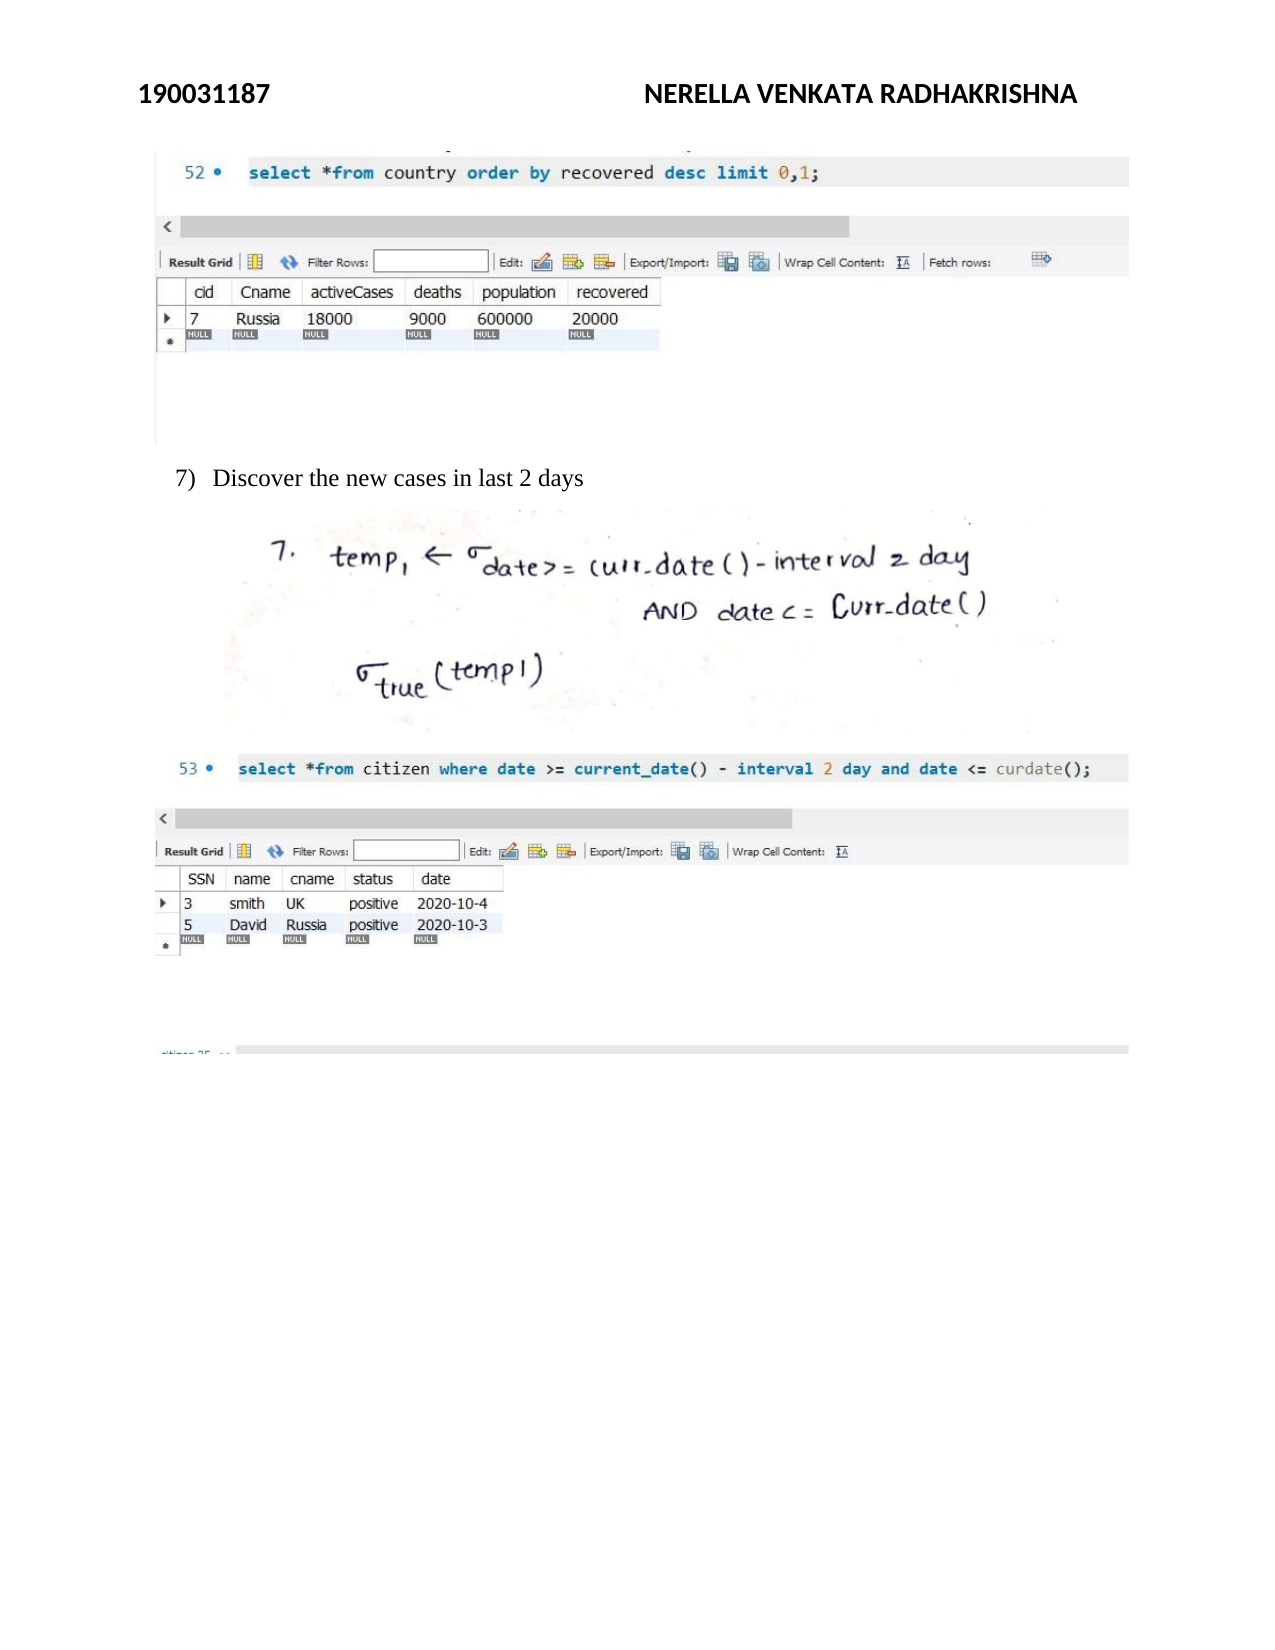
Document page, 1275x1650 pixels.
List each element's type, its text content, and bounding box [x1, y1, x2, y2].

picture [155, 752, 1129, 1054]
picture [223, 510, 1060, 734]
list Discover the new cases in last 2 days [175, 463, 1146, 492]
picture [154, 151, 1129, 445]
